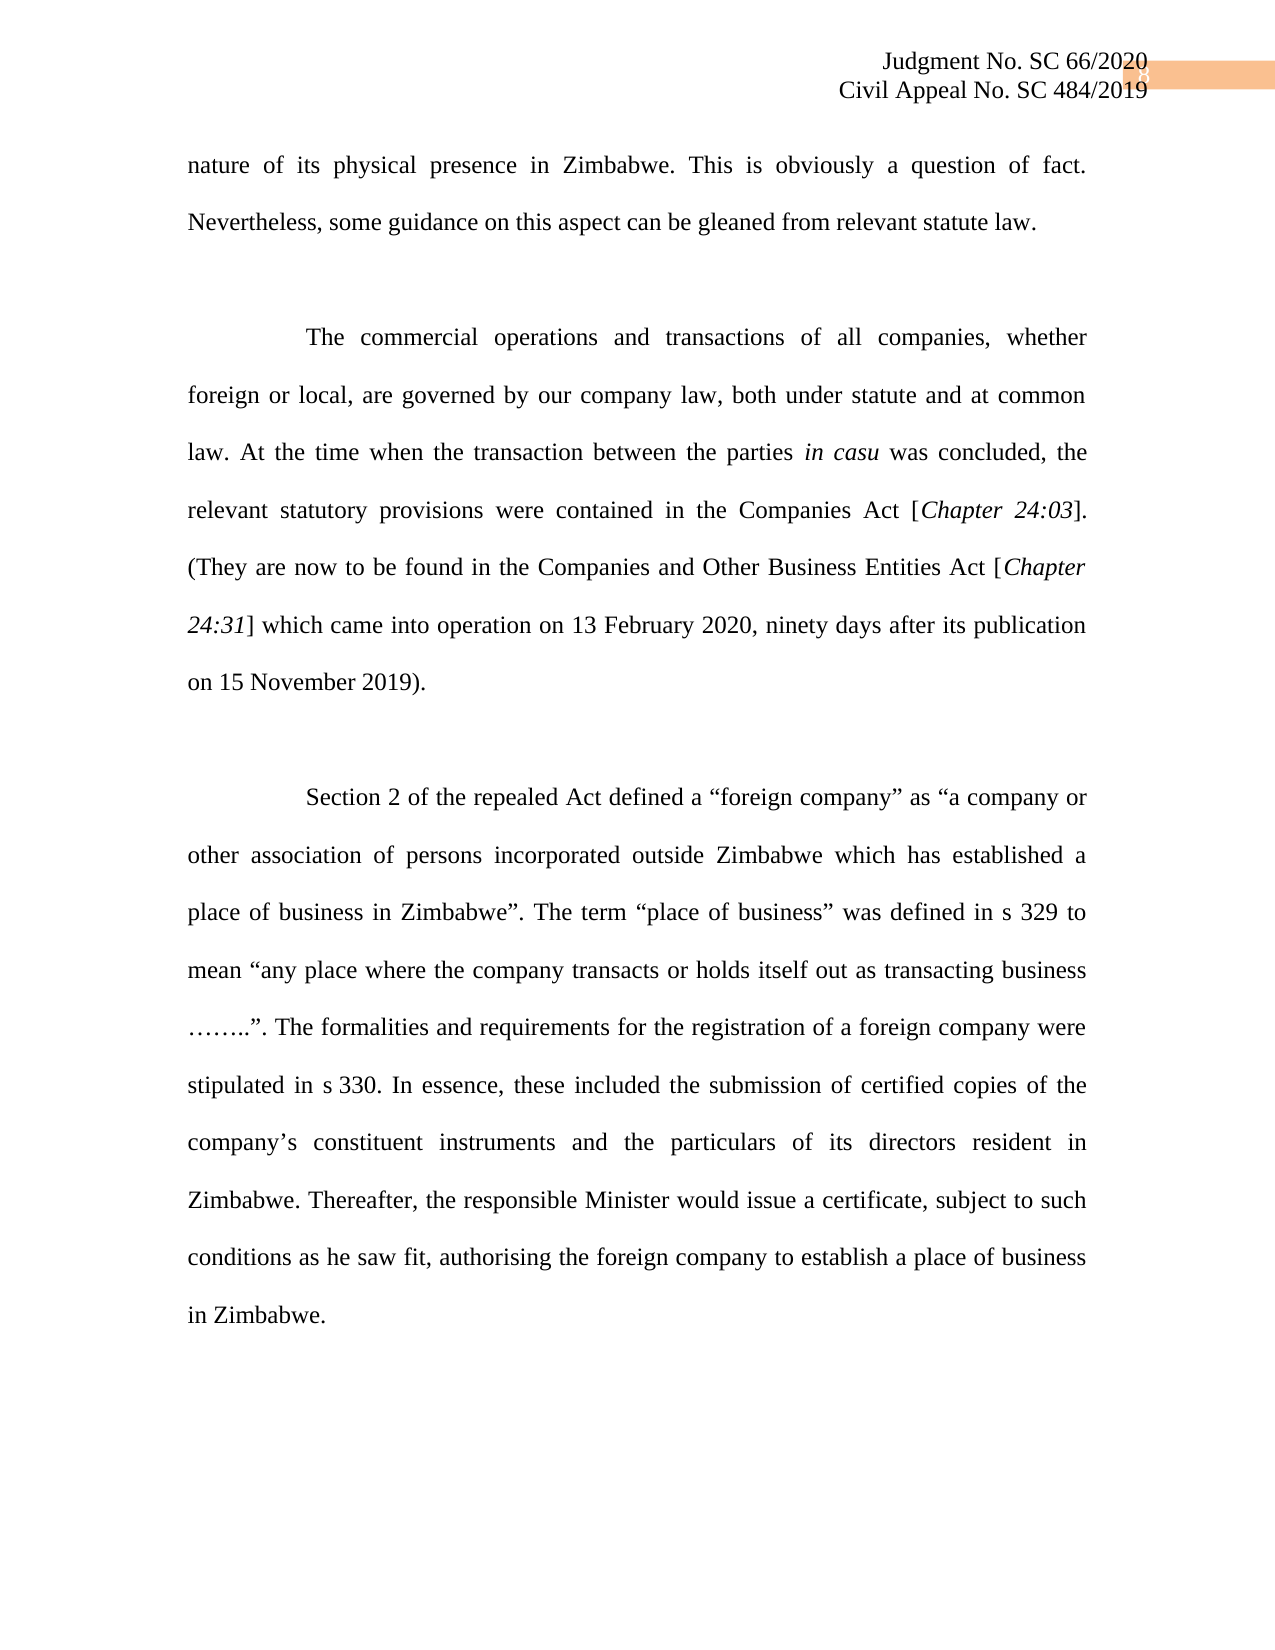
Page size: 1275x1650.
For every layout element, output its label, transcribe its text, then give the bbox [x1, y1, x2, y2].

text Section 2 of the repealed Act defined a “foreign company” as “a company or other association of persons incorporated outside Zimbabwe which has established a place of business in Zimbabwe”. The term “place of business” was defined in s 329 to mean “any place where the company transacts or holds itself out as transacting business ……..”. The formalities and requirements for the registration of a foreign company were stipulated in s 330. In essence, these included the submission of certified copies of the company’s constituent instruments and the particulars of its directors resident in Zimbabwe. Thereafter, the responsible Minister would issue a certificate, subject to such conditions as he saw fit, authorising the foreign company to establish a place of business in Zimbabwe. [187, 782, 1087, 1329]
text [187, 150, 1087, 236]
text The commercial operations and transactions of all companies, whether foreign or local, are governed by our company law, both under statute and at common law. At the time when the transaction between the parties in casu was concluded, the relevant statutory provisions were contained in the Companies Act [Chapter 24:03]. (They are now to be found in the Companies and Other Business Entities Act [Chapter 24:31] which came into operation on 13 February 2020, ninety days after its publication on 15 November 2019). [187, 322, 1087, 696]
